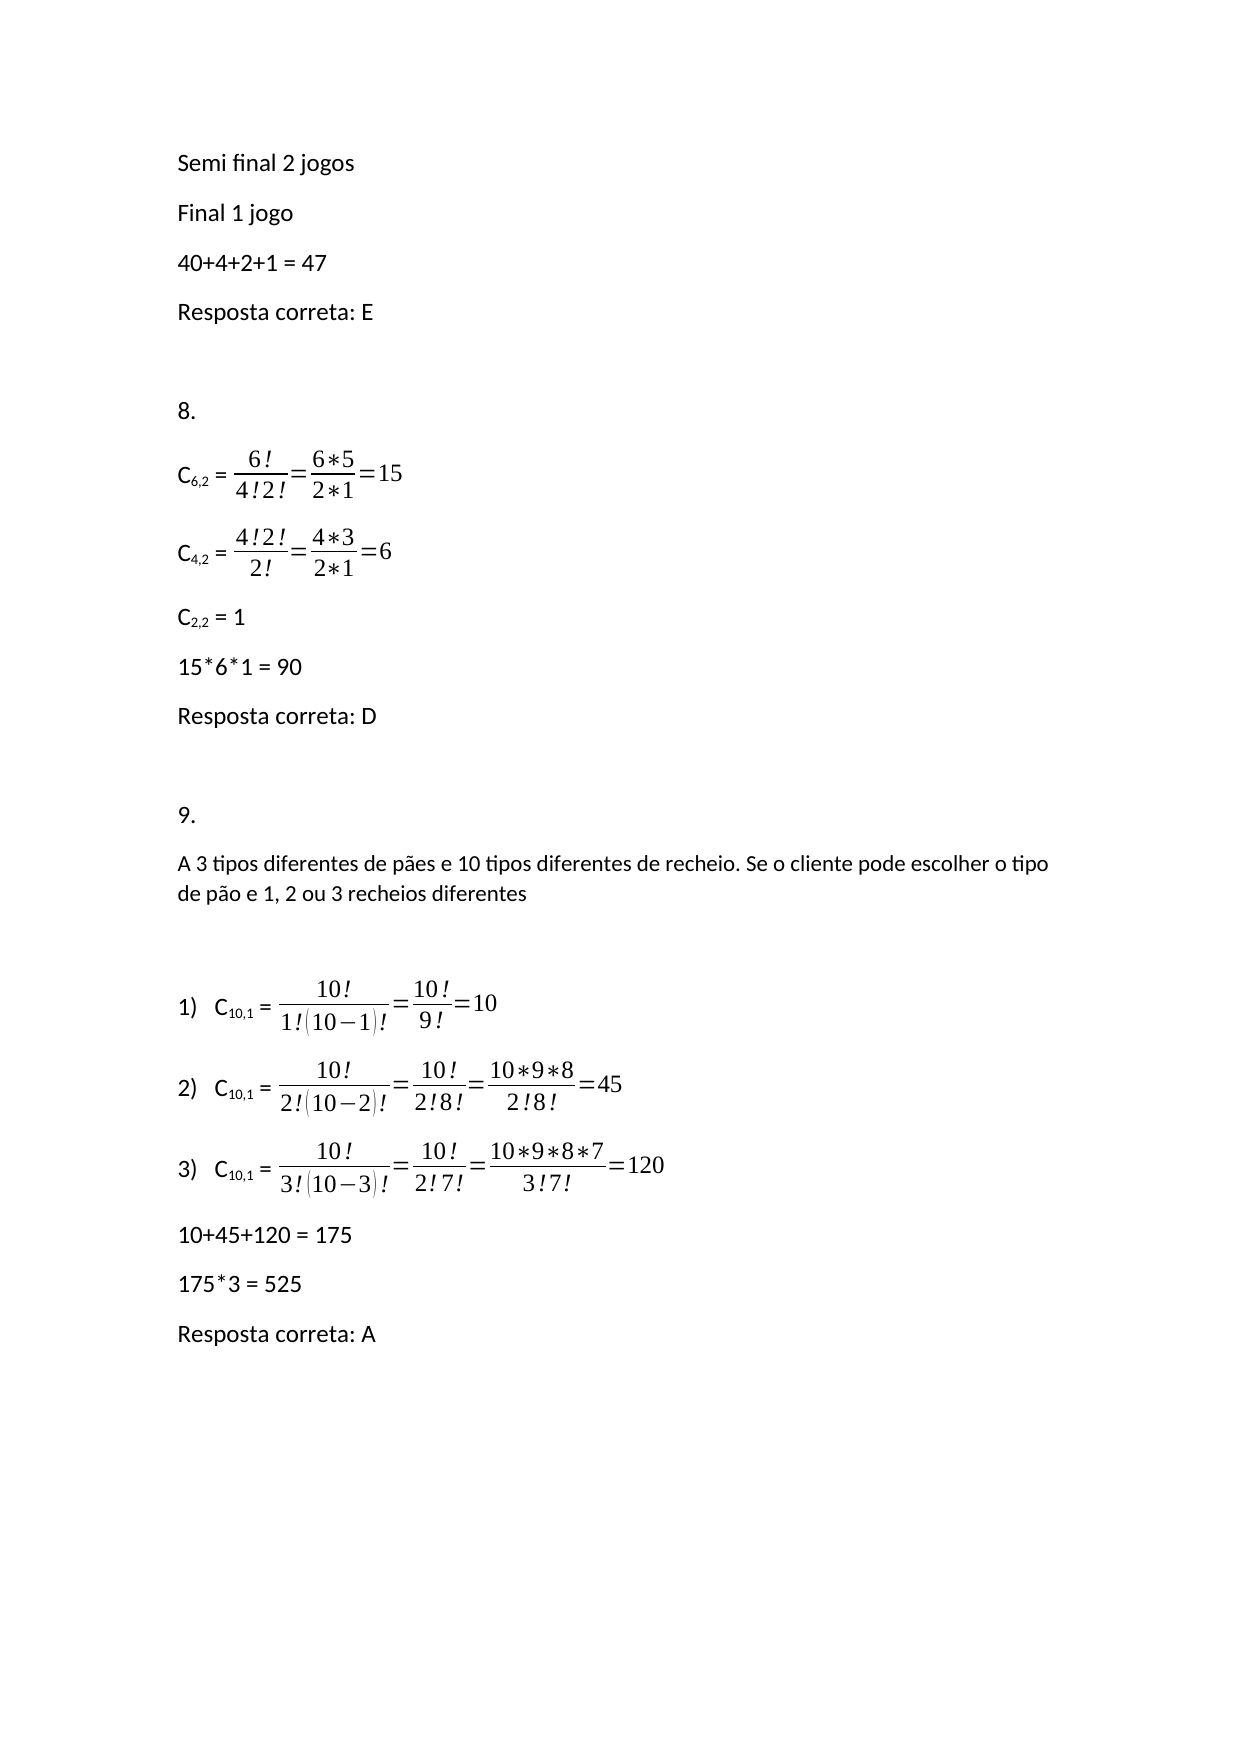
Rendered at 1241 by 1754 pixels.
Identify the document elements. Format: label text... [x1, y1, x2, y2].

text 8. [177, 396, 1063, 426]
text 175*3 = 525 [177, 1268, 1063, 1299]
text Resposta correta: D [177, 700, 1063, 731]
text C4,2 = [177, 523, 1063, 582]
text Resposta correta: A [177, 1318, 1063, 1348]
text 3) C10,1 = [177, 1138, 1063, 1200]
text 40+4+2+1 = 47 [177, 247, 1063, 277]
text 1) C10,1 = [177, 976, 1063, 1038]
text Semi final 2 jogos [177, 148, 1063, 178]
text A 3 tipos diferentes de pães e 10 tipos diferentes de recheio. Se o cliente pode escolher o tipo de pão e 1, 2 ou 3 recheios diferentes [177, 849, 1063, 907]
text 10+45+120 = 175 [177, 1219, 1063, 1249]
text 15*6*1 = 90 [177, 651, 1063, 681]
text Resposta correta: E [177, 296, 1063, 327]
text C2,2 = 1 [177, 601, 1063, 632]
text 9. [177, 799, 1063, 830]
text Final 1 jogo [177, 197, 1063, 228]
text C6,2 = [177, 445, 1063, 504]
text 2) C10,1 = [177, 1057, 1063, 1119]
